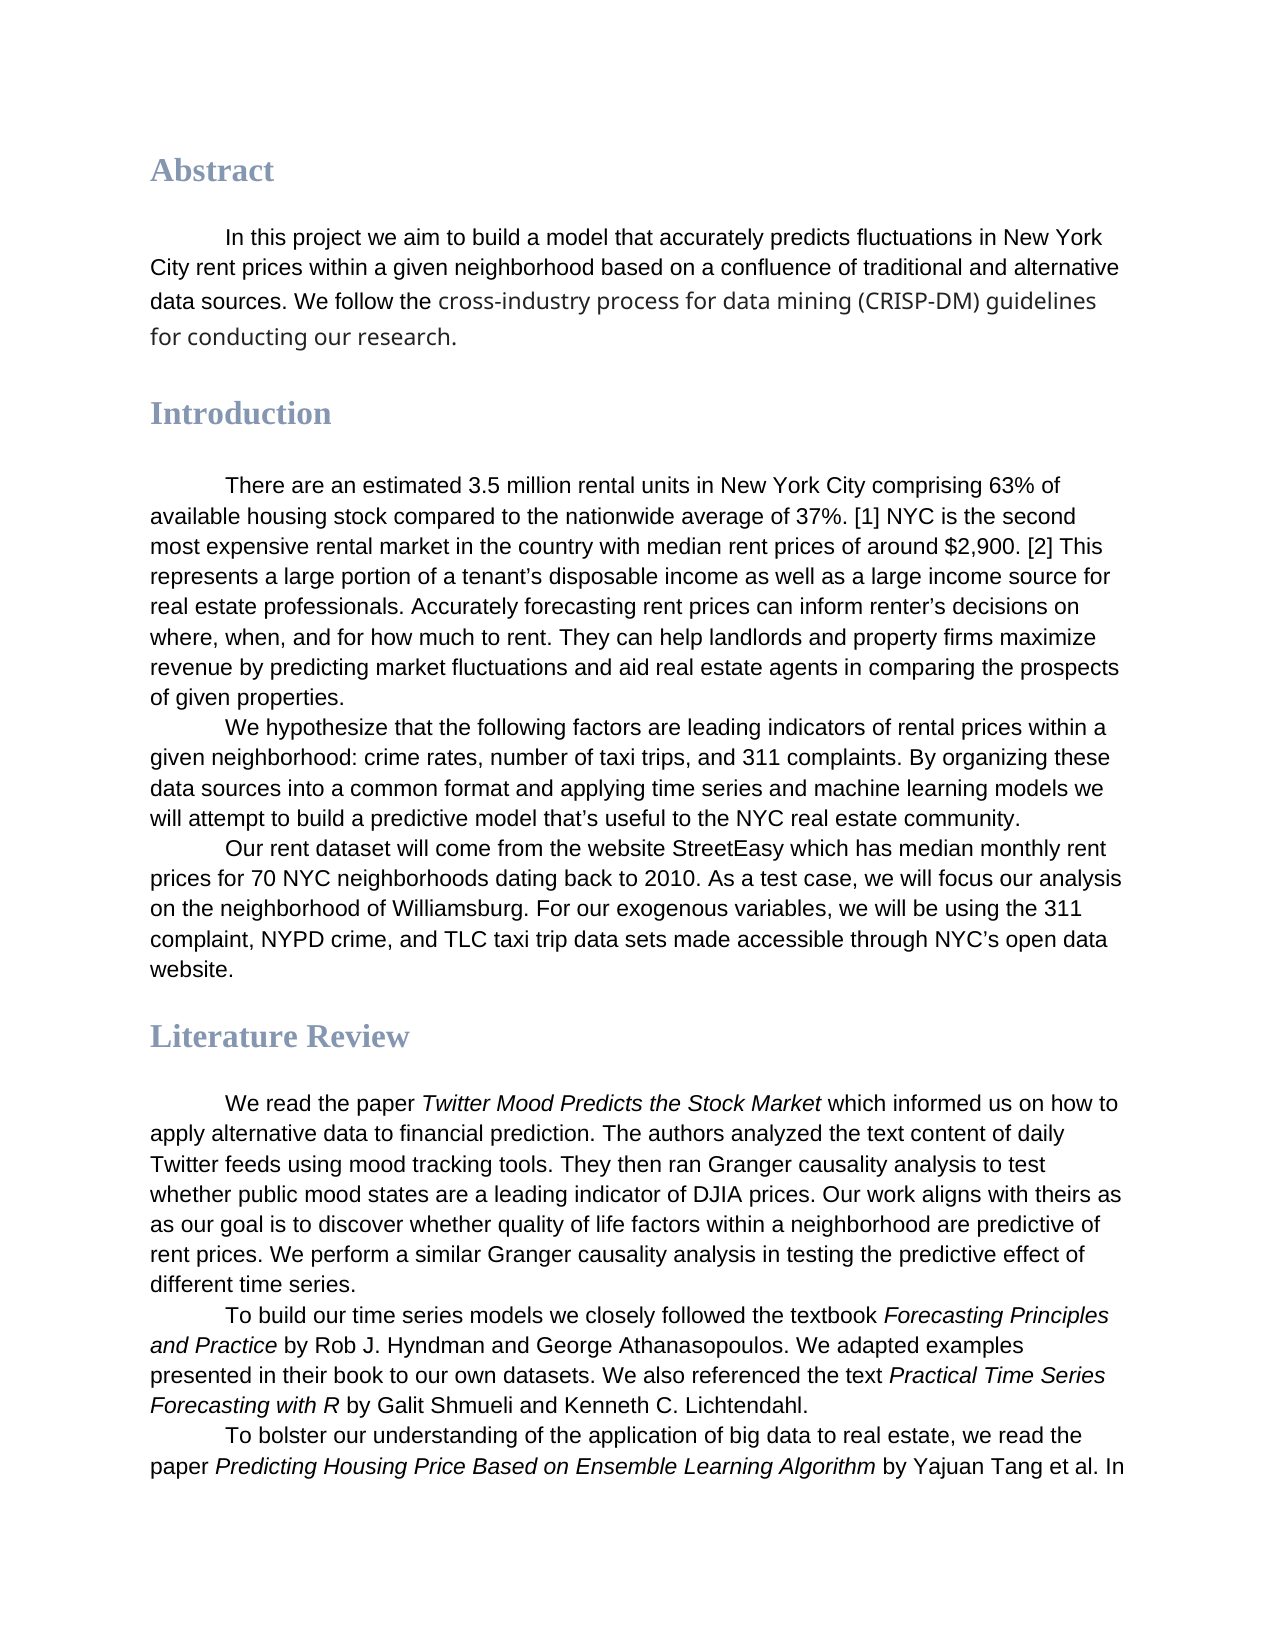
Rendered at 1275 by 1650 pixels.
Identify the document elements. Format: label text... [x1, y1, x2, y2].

text Our rent dataset will come from the website StreetEasy which has median monthly rent prices for 70 NYC neighborhoods dating back to 2010. As a test case, we will focus our analysis on the neighborhood of Williamsburg. For our exogenous variables, we will be using the 311 complaint, NYPD crime, and TLC taxi trip data sets made accessible through NYC’s open data website. [150, 835, 1125, 982]
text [150, 1422, 1125, 1479]
text We read the paper Twitter Mood Predicts the Stock Market which informed us on how to apply alternative data to financial prediction. The authors analyzed the text content of daily Twitter feeds using mood tracking tools. They then ran Granger causality analysis to test whether public mood states are a leading indicator of DJIA prices. Our work aligns with theirs as as our goal is to discover whether quality of life factors within a neighborhood are predictive of rent prices. We perform a similar Granger causality analysis in testing the predictive effect of different time series. [150, 1090, 1125, 1298]
text To build our time series models we closely followed the textbook Forecasting Principles and Practice by Rob J. Hyndman and George Athanasopoulos. We adapted examples presented in their book to our own datasets. We also referenced the text Practical Time Series Forecasting with R by Galit Shmueli and Kenneth C. Lichtendahl. [150, 1302, 1125, 1418]
text Introduction [150, 393, 1125, 431]
text In this project we aim to build a model that accurately predicts fluctuations in New York City rent prices within a given neighborhood based on a confluence of traditional and alternative data sources. We follow the cross-industry process for data mining (CRISP-DM) guidelines for conducting our research. [150, 224, 1125, 352]
text Literature Review [150, 1016, 1125, 1054]
text There are an estimated 3.5 million rental units in New York City comprising 63% of available housing stock compared to the nationwide average of 37%. [1] NYC is the second most expensive rental market in the country with median rent prices of around $2,900. [2] This represents a large portion of a tenant’s disposable income as well as a large income source for real estate professionals. Accurately forecasting rent prices can inform renter’s decisions on where, when, and for how much to rent. They can help landlords and property firms maximize revenue by predicting market fluctuations and aid real estate agents in comparing the prospects of given properties. [150, 472, 1125, 710]
text Abstract [150, 150, 1125, 188]
text We hypothesize that the following factors are leading indicators of rental prices within a given neighborhood: crime rates, number of taxi trips, and 311 complaints. By organizing these data sources into a common format and applying time series and machine learning models we will attempt to build a predictive model that’s useful to the NYC real estate community. [150, 714, 1125, 831]
